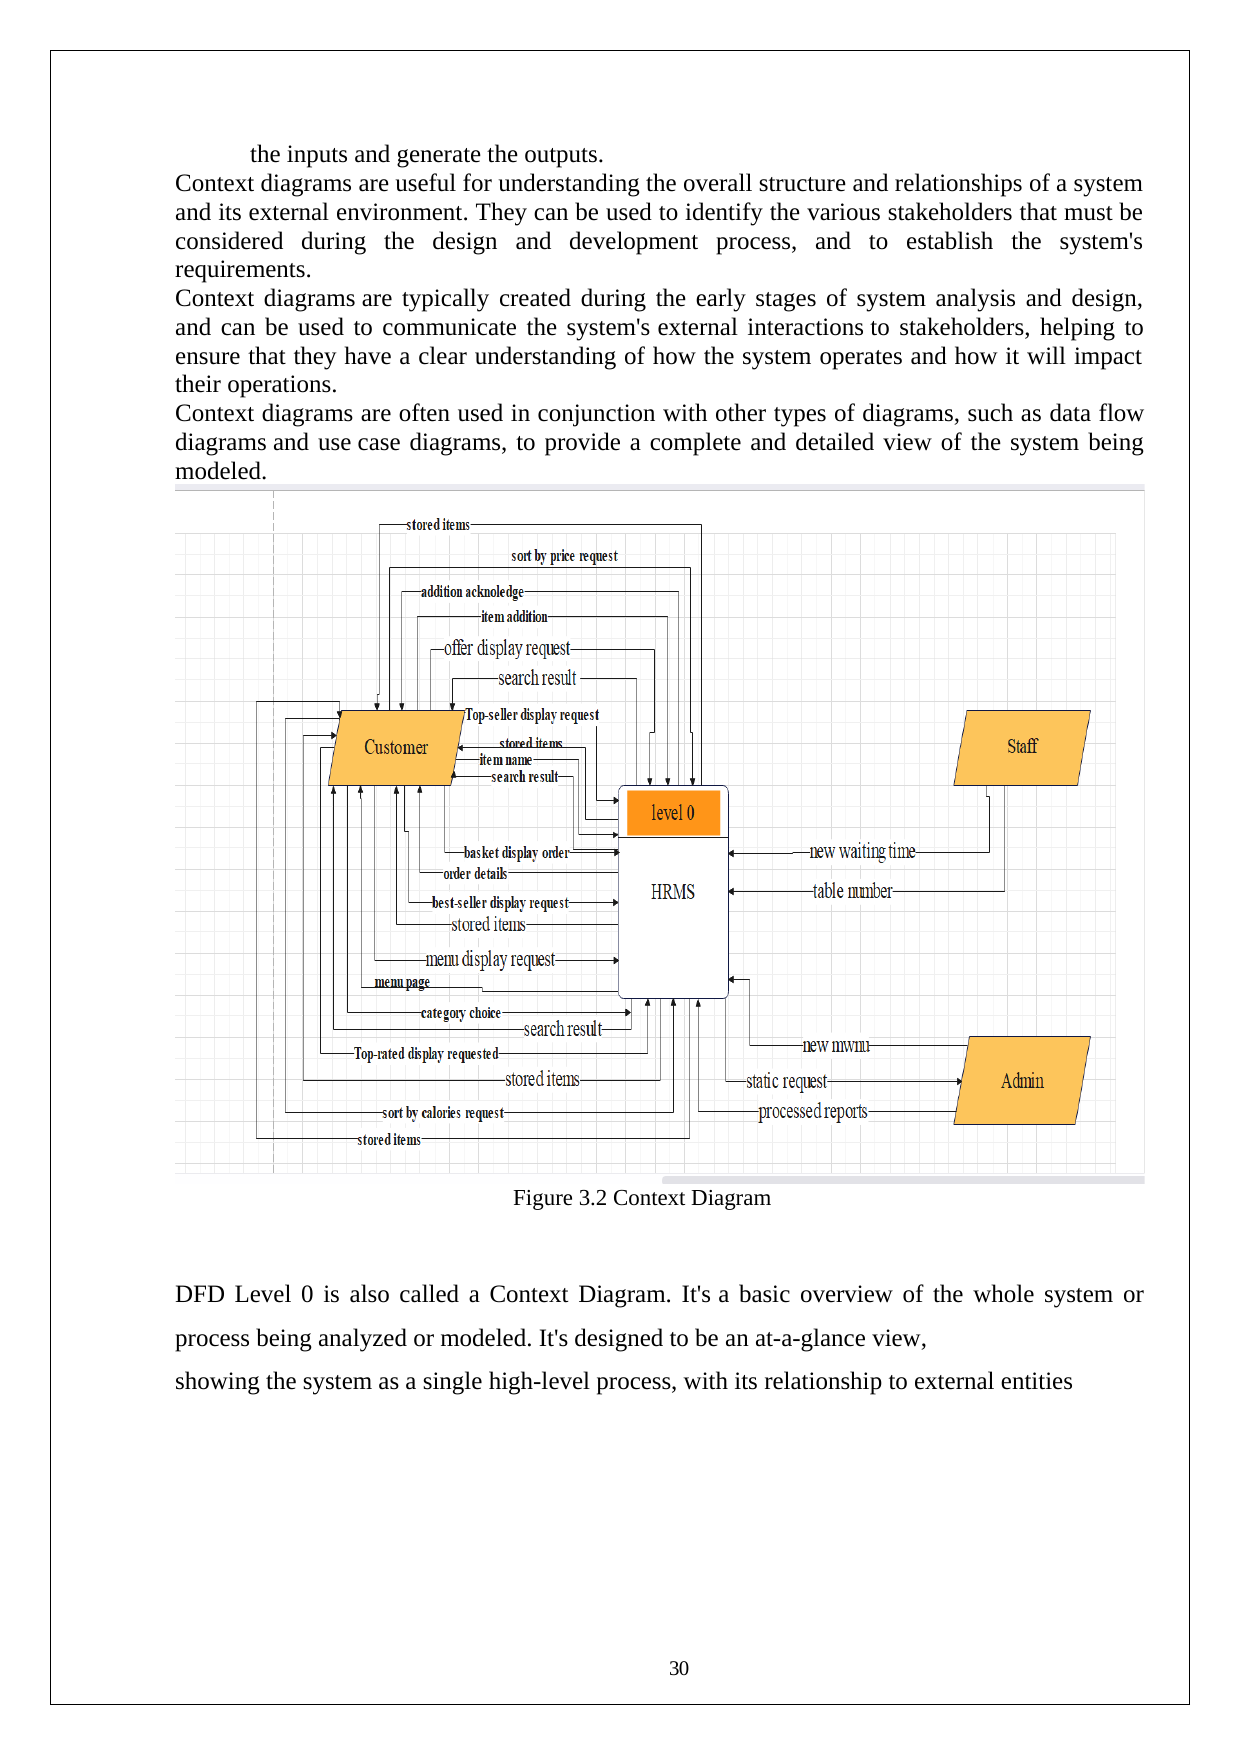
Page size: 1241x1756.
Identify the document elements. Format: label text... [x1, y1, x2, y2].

text Context diagrams are useful for understanding the overall structure and relationships of a system and its external environment. They can be used to identify the various stakeholders that must be considered during the design and development process, and to establish the system's requirements. [175, 168, 1144, 283]
text Figure 3.2 Context Diagram [175, 1184, 1144, 1210]
text Context diagrams are typically created during the early stages of system analysis and design, and can be used to communicate the system's external interactions to stakeholders, helping to ensure that they have a clear understanding of how the system operates and how it will impact their operations. [175, 283, 1144, 398]
picture [175, 484, 1145, 1184]
text DFD Level 0 is also called a Context Diagram. It's a basic overview of the whole system or process being analyzed or modeled. It's designed to be an at-a-glance view, [175, 1279, 1144, 1351]
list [212, 139, 1144, 168]
text Context diagrams are often used in conjunction with other types of diagrams, such as data flow diagrams and use case diagrams, to provide a complete and detailed view of the system being modeled. [175, 398, 1144, 484]
text showing the system as a single high-level process, with its relationship to external entities [175, 1366, 1144, 1394]
